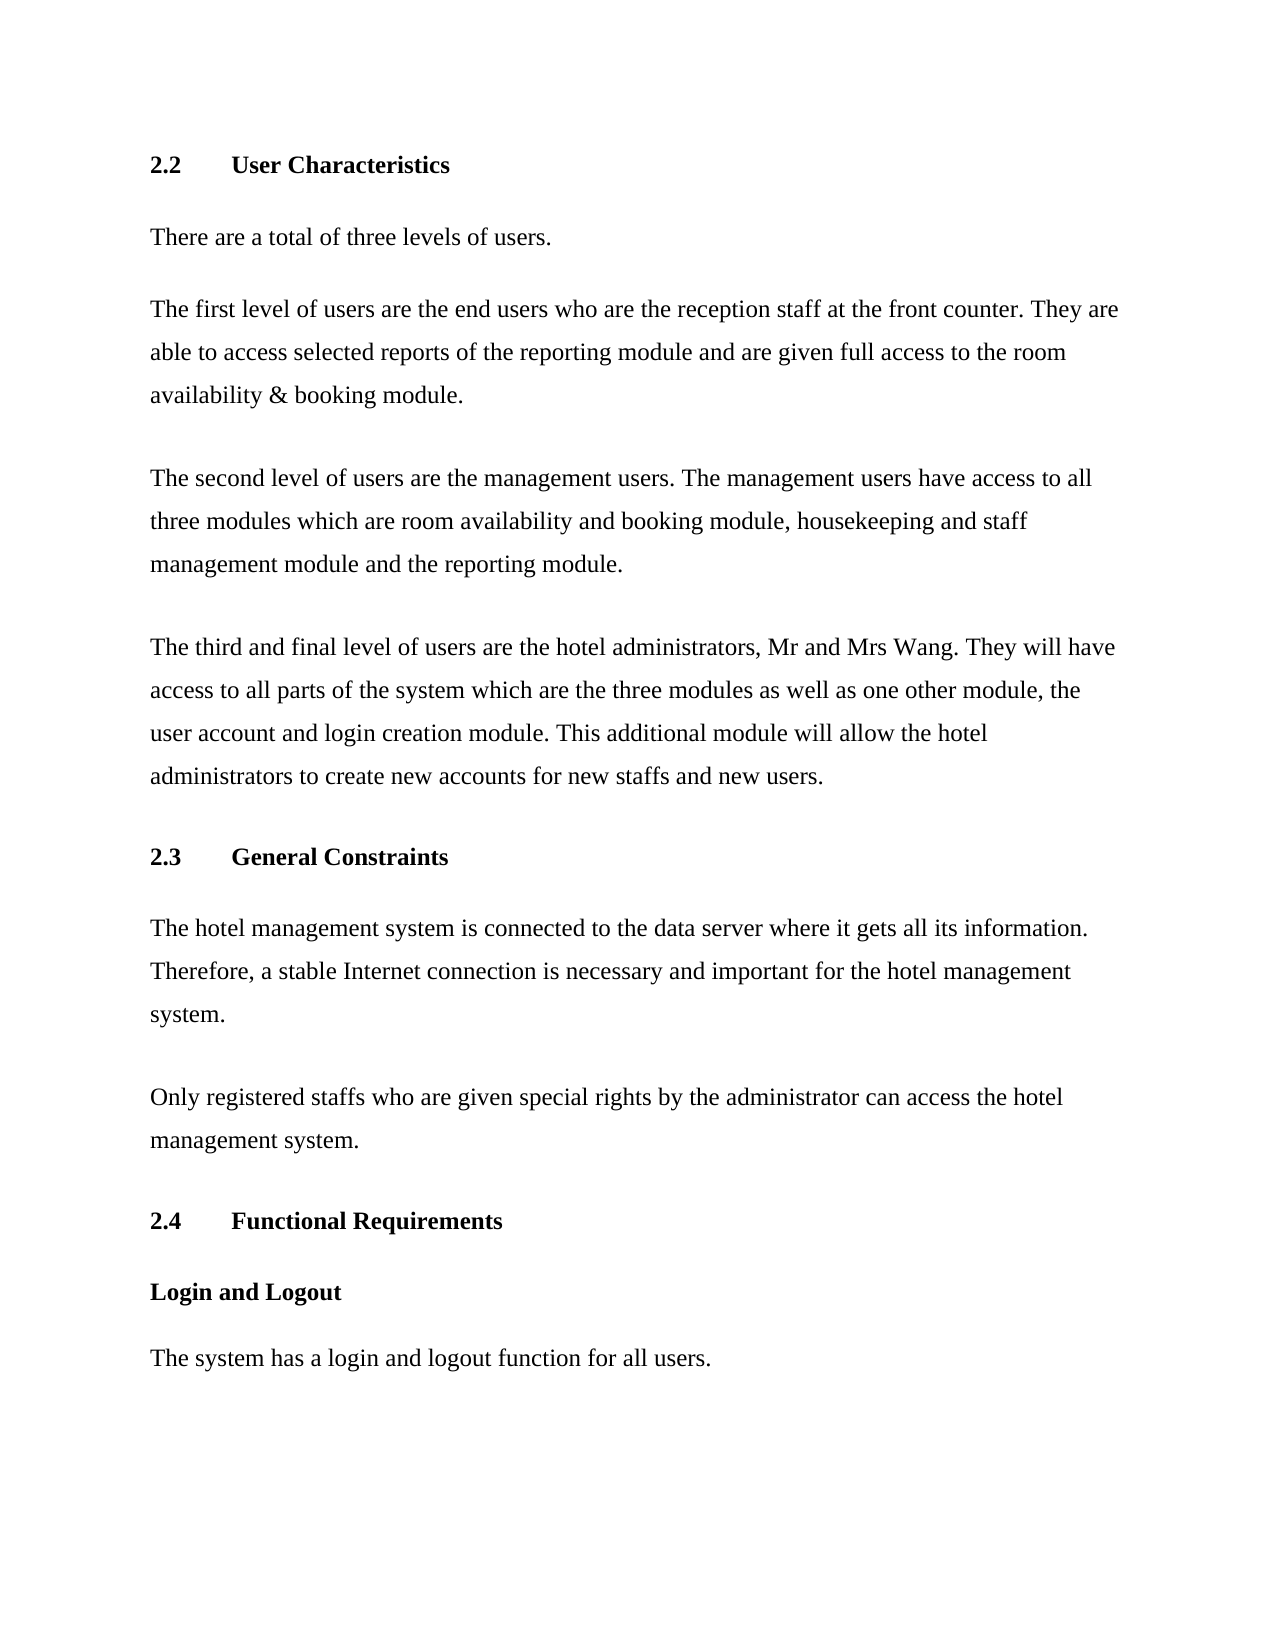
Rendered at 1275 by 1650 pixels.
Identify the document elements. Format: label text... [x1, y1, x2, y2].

text There are a total of three levels of users. [150, 222, 1125, 250]
text Only registered staffs who are given special rights by the administrator can access the hotel management system. [150, 1082, 1125, 1154]
subtitle 2.4 Functional Requirements [150, 1206, 1125, 1235]
subtitle 2.2 User Characteristics [150, 150, 1125, 179]
text The system has a login and logout function for all users. [150, 1343, 1125, 1372]
text The hotel management system is connected to the data server where it gets all its information. Therefore, a stable Internet connection is necessary and important for the hotel management system. [150, 913, 1125, 1028]
text The second level of users are the management users. The management users have access to all three modules which are room availability and booking module, housekeeping and staff management module and the reporting module. [150, 463, 1125, 578]
text The third and final level of users are the hotel administrators, Mr and Mrs Wang. They will have access to all parts of the system which are the three modules as well as one other module, the user account and login creation module. This additional module will allow the hotel administrators to create new accounts for new staffs and new users. [150, 632, 1125, 790]
subtitle 2.3 General Constraints [150, 842, 1125, 871]
text Login and Logout [150, 1277, 1125, 1306]
text The first level of users are the end users who are the reception staff at the front counter. They are able to access selected reports of the reporting module and are given full access to the room availability & booking module. [150, 294, 1125, 409]
